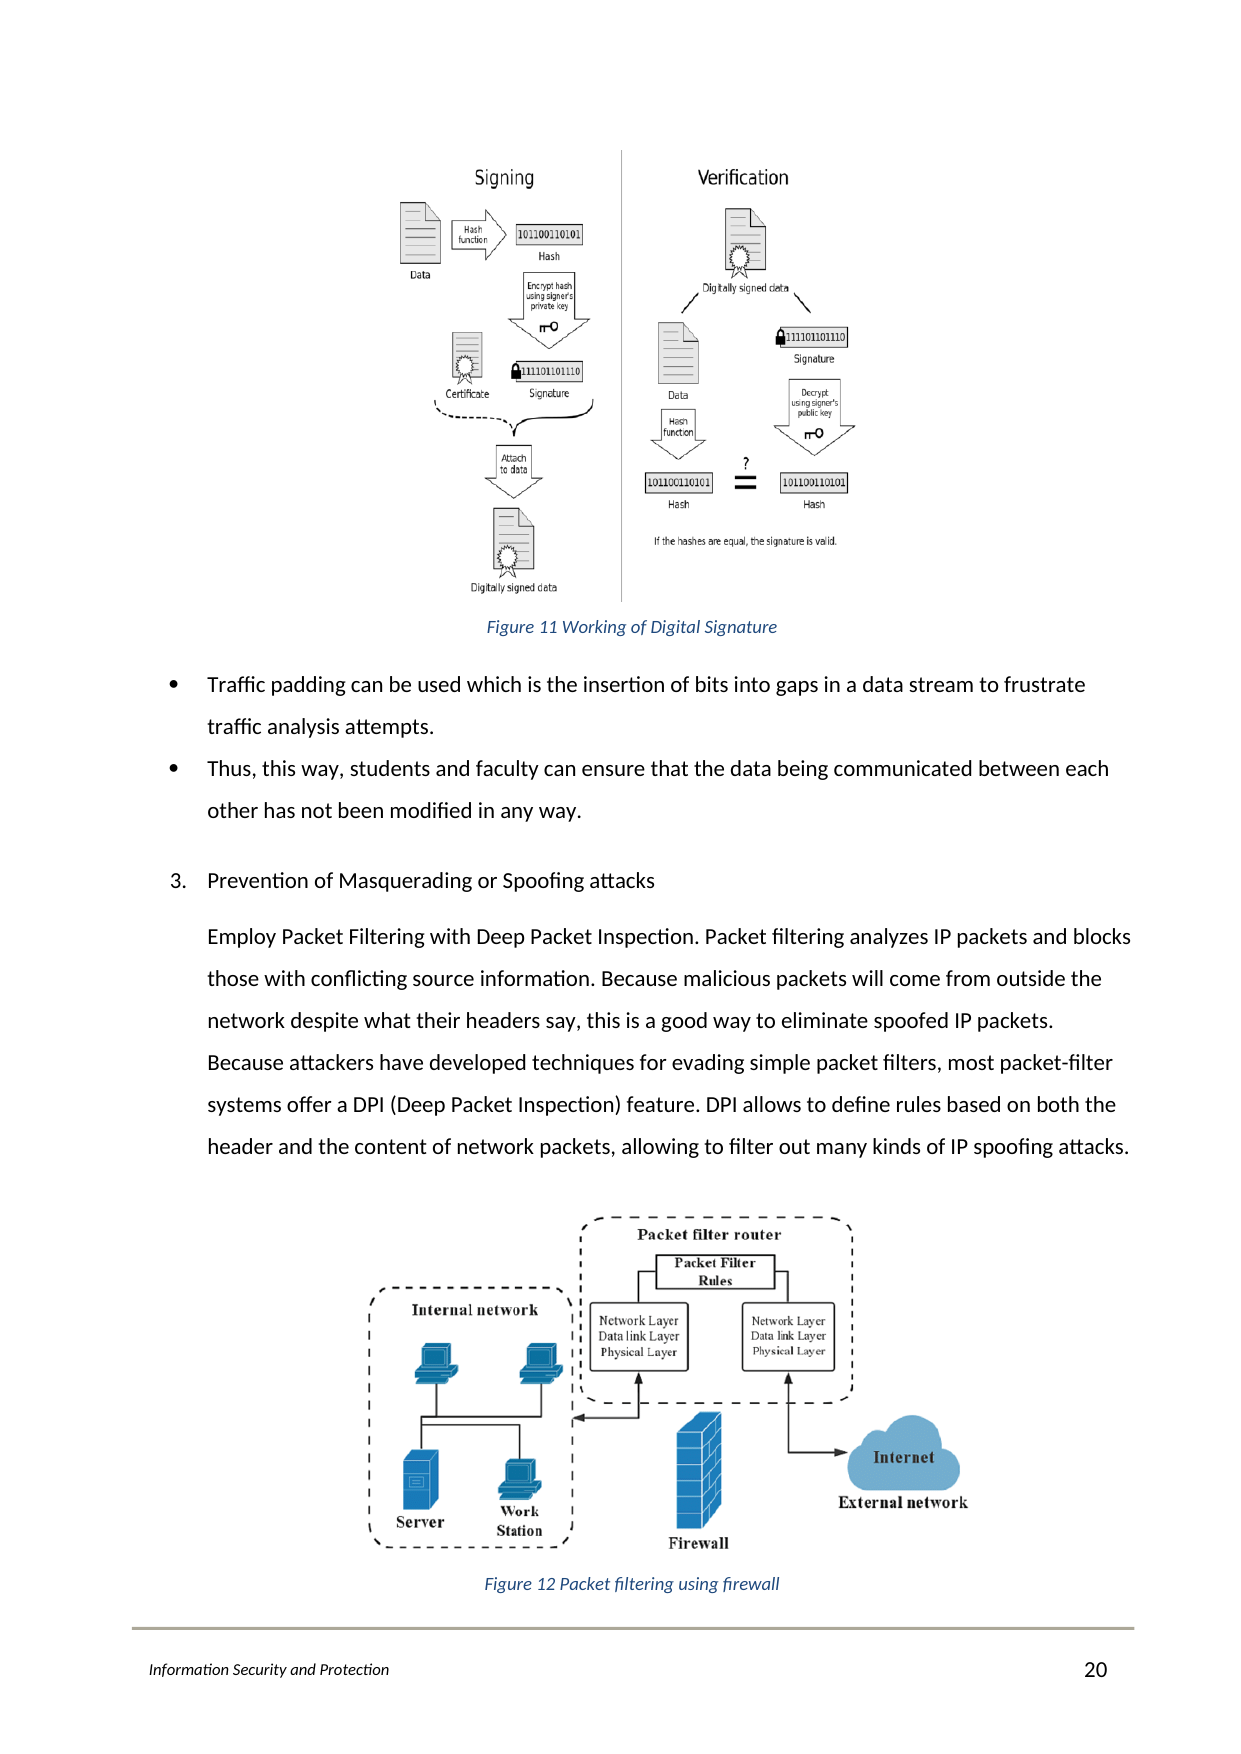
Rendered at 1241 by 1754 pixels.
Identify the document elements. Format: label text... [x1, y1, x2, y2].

text Employ Packet Filtering with Deep Packet Inspection. Packet filtering analyzes IP packets and blocks those with conflicting source information. Because malicious packets will come from outside the network despite what their headers say, this is a good way to eliminate spoofed IP packets. Because attackers have developed techniques for evading simple packet filters, most packet-filter systems offer a DPI (Deep Packet Inspection) feature. DPI allows to define rules based on both the header and the content of network packets, allowing to filter out many kinds of IP spoofing attacks. [207, 922, 1134, 1160]
list Prevention of Masquerading or Spoofing attacks [169, 866, 1134, 894]
picture [375, 150, 891, 602]
list Traffic padding can be used which is the insertion of bits into gaps in a data stream to frustrate traffic analysis attempts. [169, 670, 1134, 740]
text Figure 11 Working of Digital Signature [132, 615, 1134, 638]
text Figure 12 Packet filtering using firewall [132, 1572, 1134, 1595]
list Thus, this way, students and faculty can ensure that the data being communicated between each other has not been modified in any way. [169, 754, 1134, 824]
